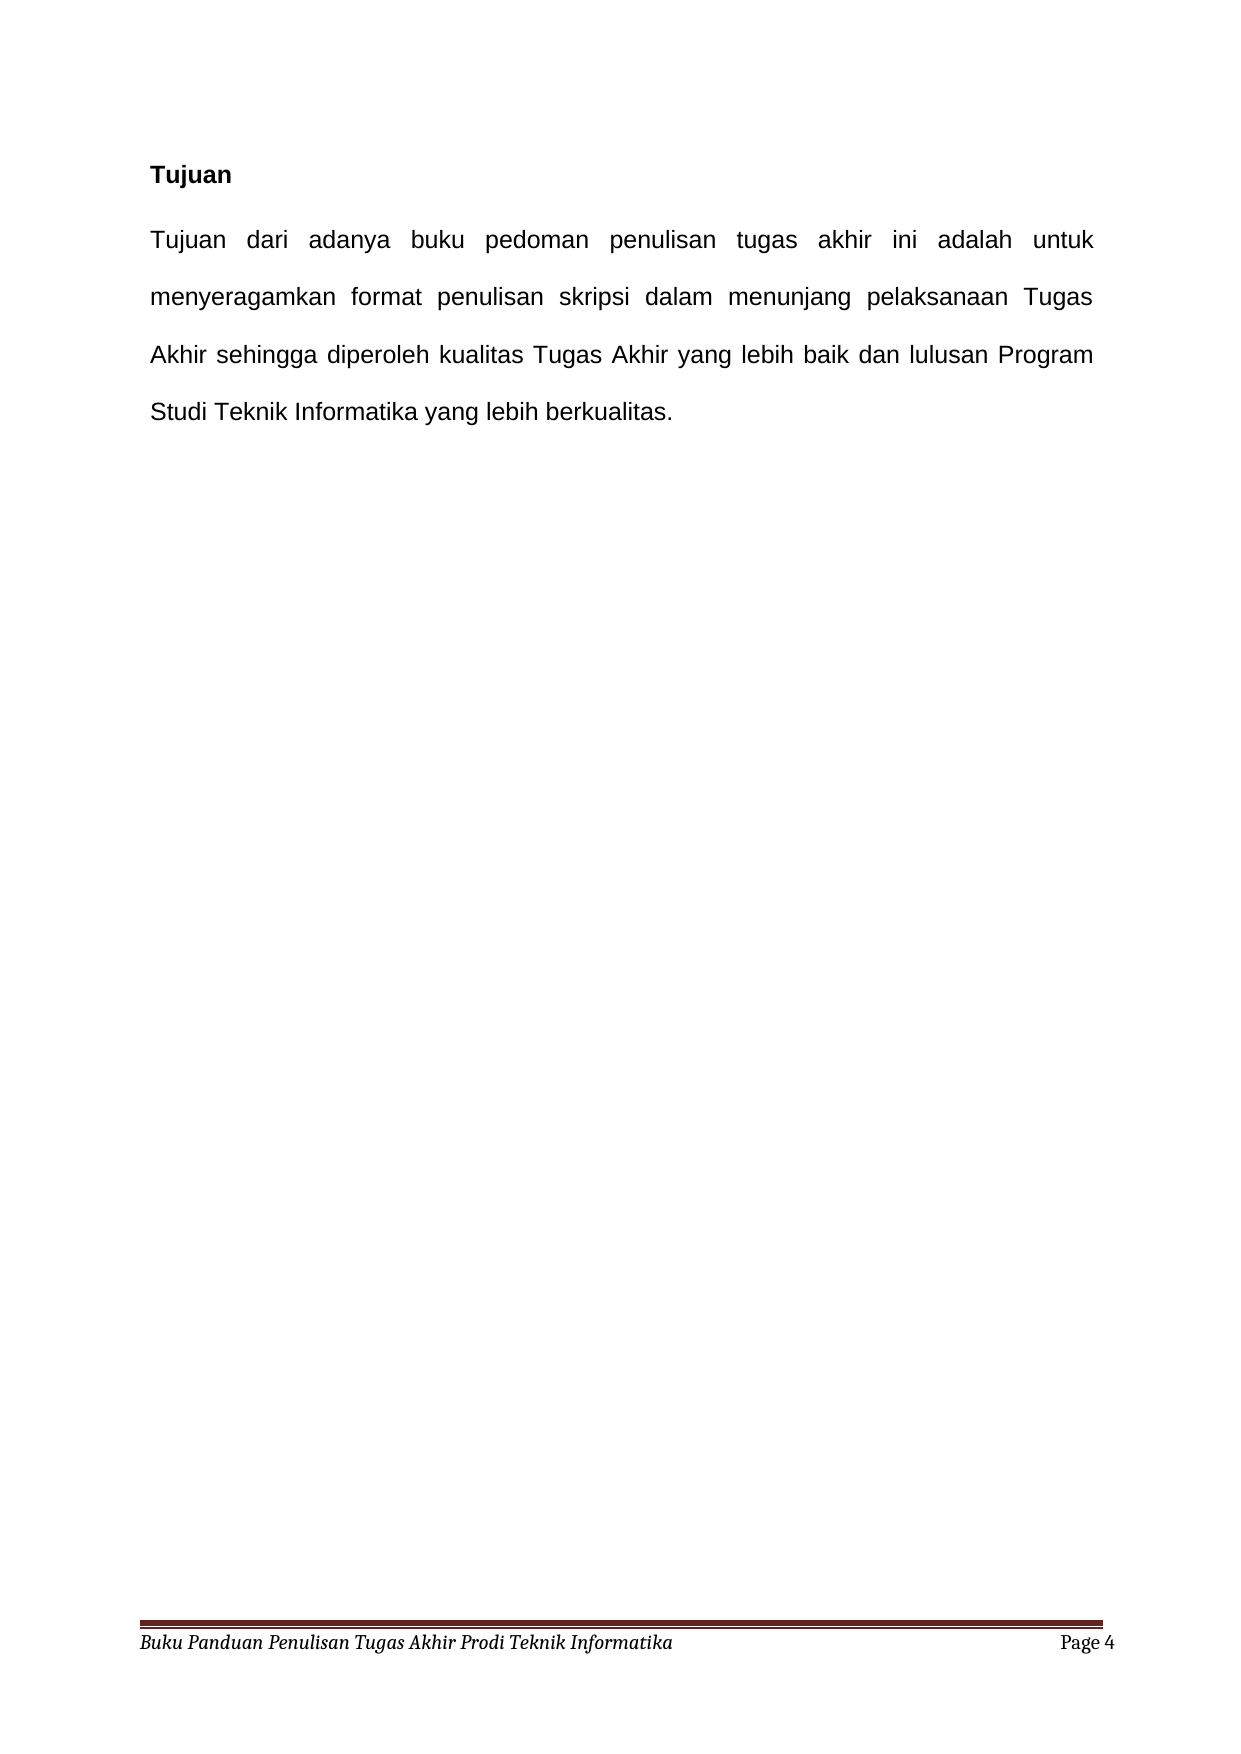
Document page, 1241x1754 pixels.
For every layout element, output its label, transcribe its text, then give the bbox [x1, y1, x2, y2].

text Tujuan dari adanya buku pedoman penulisan tugas akhir ini adalah untuk menyeragamkan format penulisan skripsi dalam menunjang pelaksanaan Tugas Akhir sehingga diperoleh kualitas Tugas Akhir yang lebih baik dan lulusan Program Studi Teknik Informatika yang lebih berkualitas. [150, 225, 1095, 426]
text Tujuan [150, 160, 1100, 189]
